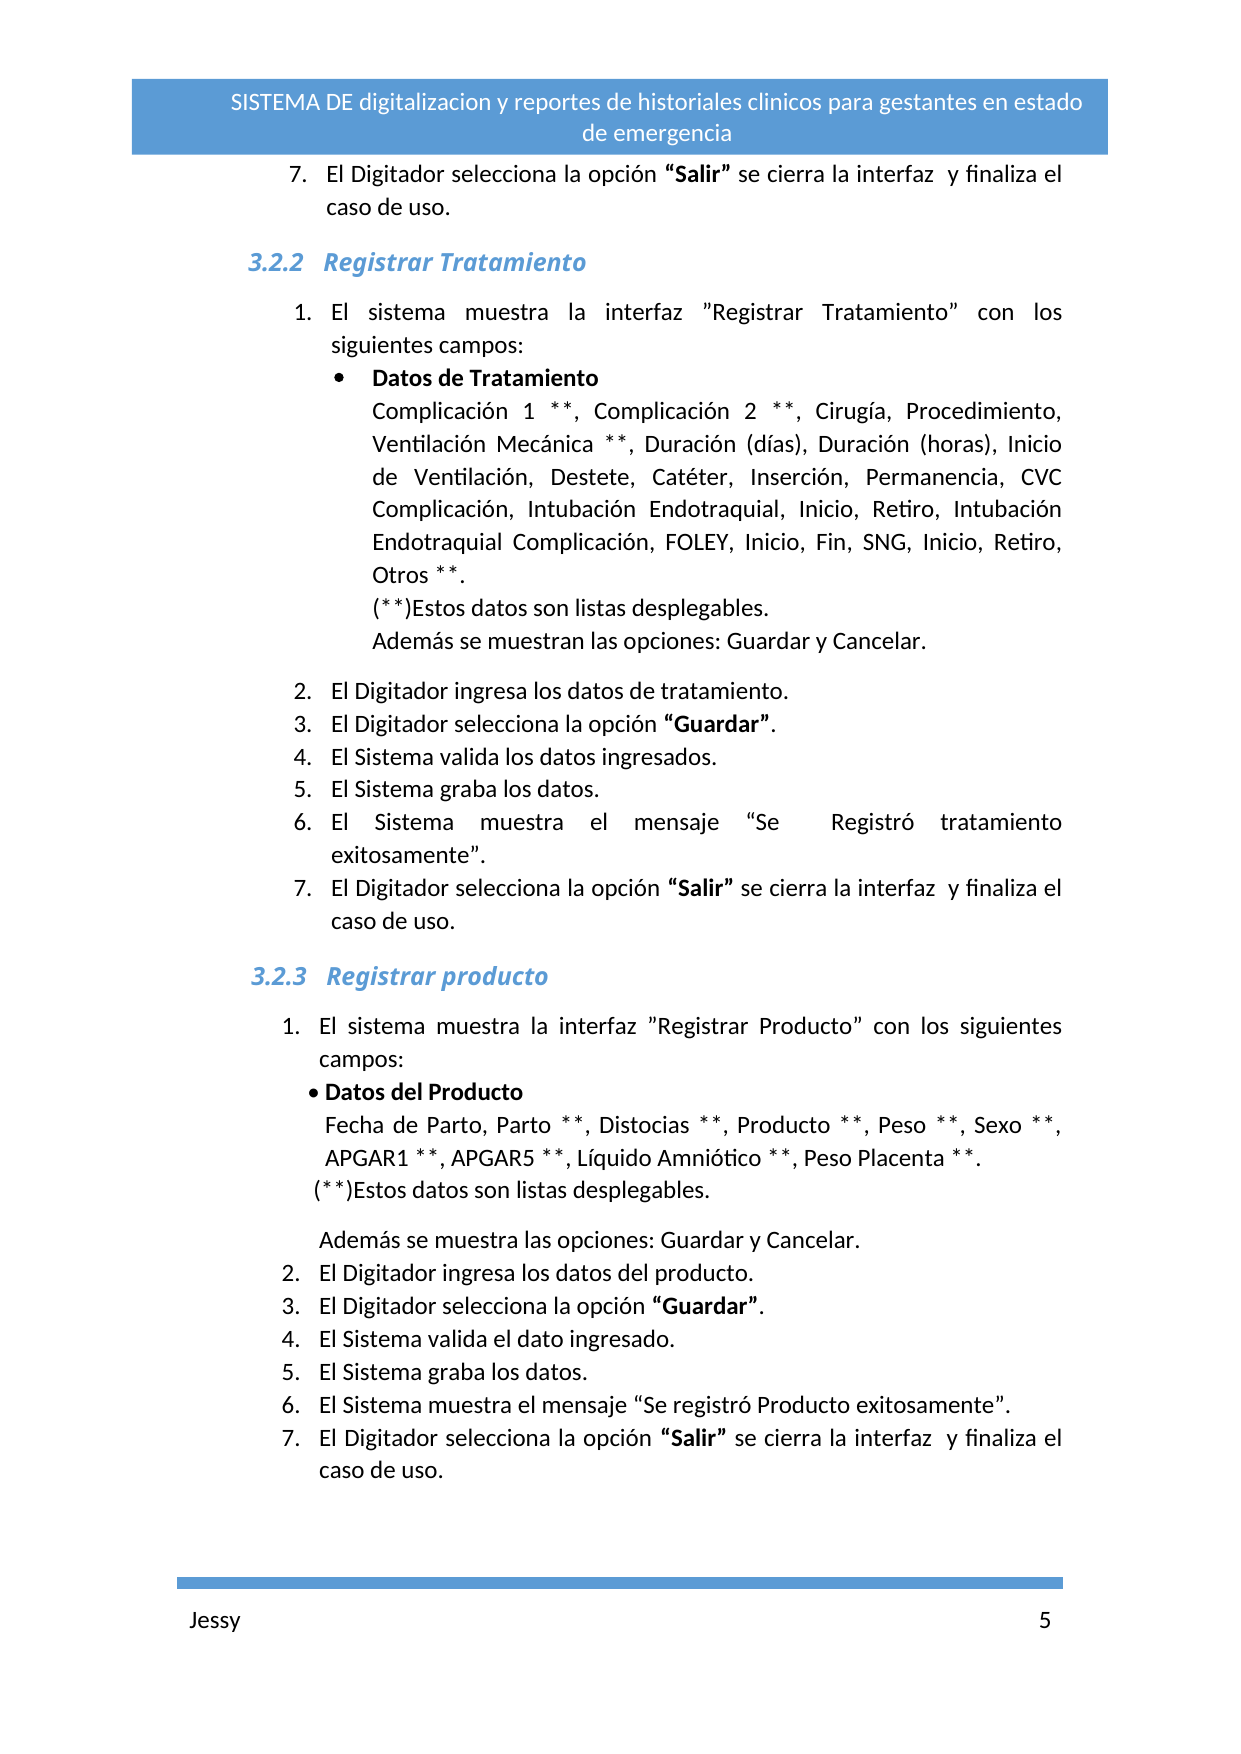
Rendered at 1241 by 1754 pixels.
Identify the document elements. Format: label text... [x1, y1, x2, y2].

text Complicación 1 **, Complicación 2 **, Cirugía, Procedimiento, Ventilación Mecánica **, Duración (días), Duración (horas), Inicio de Ventilación, Destete, Catéter, Inserción, Permanencia, CVC Complicación, Intubación Endotraquial, Inicio, Retiro, Intubación Endotraquial Complicación, FOLEY, Inicio, Fin, SNG, Inicio, Retiro, Otros **. [372, 395, 1063, 590]
list • Datos del Producto [307, 1076, 1063, 1106]
list El sistema muestra la interfaz ”Registrar Tratamiento” con los siguientes campos: [293, 296, 1063, 359]
list Datos de Tratamiento [334, 362, 1063, 392]
list El Sistema graba los datos. [293, 774, 1063, 804]
text Además se muestran las opciones: Guardar y Cancelar. [372, 625, 1063, 656]
list El Digitador selecciona la opción “Salir” se cierra la interfaz y finaliza el caso de uso. [281, 1422, 1063, 1485]
subtitle Registrar Tratamiento [248, 245, 1063, 279]
list El Sistema graba los datos. [281, 1356, 1063, 1386]
list (**)Estos datos son listas desplegables. [372, 592, 1063, 623]
list El Sistema valida el dato ingresado. [281, 1323, 1063, 1353]
list El Sistema muestra el mensaje “Se Registró tratamiento exitosamente”. [293, 807, 1063, 870]
list El Digitador selecciona la opción “Guardar”. [293, 708, 1063, 738]
list El Digitador selecciona la opción “Salir” se cierra la interfaz y finaliza el caso de uso. [288, 148, 1063, 222]
subtitle Registrar producto [251, 959, 1063, 993]
list El Digitador ingresa los datos del producto. [281, 1257, 1063, 1288]
list El Digitador selecciona la opción “Salir” se cierra la interfaz y finaliza el caso de uso. [293, 872, 1063, 936]
list El Sistema valida los datos ingresados. [293, 741, 1063, 771]
list Además se muestra las opciones: Guardar y Cancelar. [319, 1224, 1063, 1255]
list El Sistema muestra el mensaje “Se registró Producto exitosamente”. [281, 1389, 1063, 1419]
list Fecha de Parto, Parto **, Distocias **, Producto **, Peso **, Sexo **, APGAR1 **, APGAR5 **, Líquido Amniótico **, Peso Placenta **. [325, 1109, 1063, 1172]
list El Digitador selecciona la opción “Guardar”. [281, 1290, 1063, 1321]
text (**)Estos datos son listas desplegables. [313, 1175, 1063, 1205]
list El sistema muestra la interfaz ”Registrar Producto” con los siguientes campos: [281, 1010, 1063, 1073]
list El Digitador ingresa los datos de tratamiento. [293, 675, 1063, 705]
